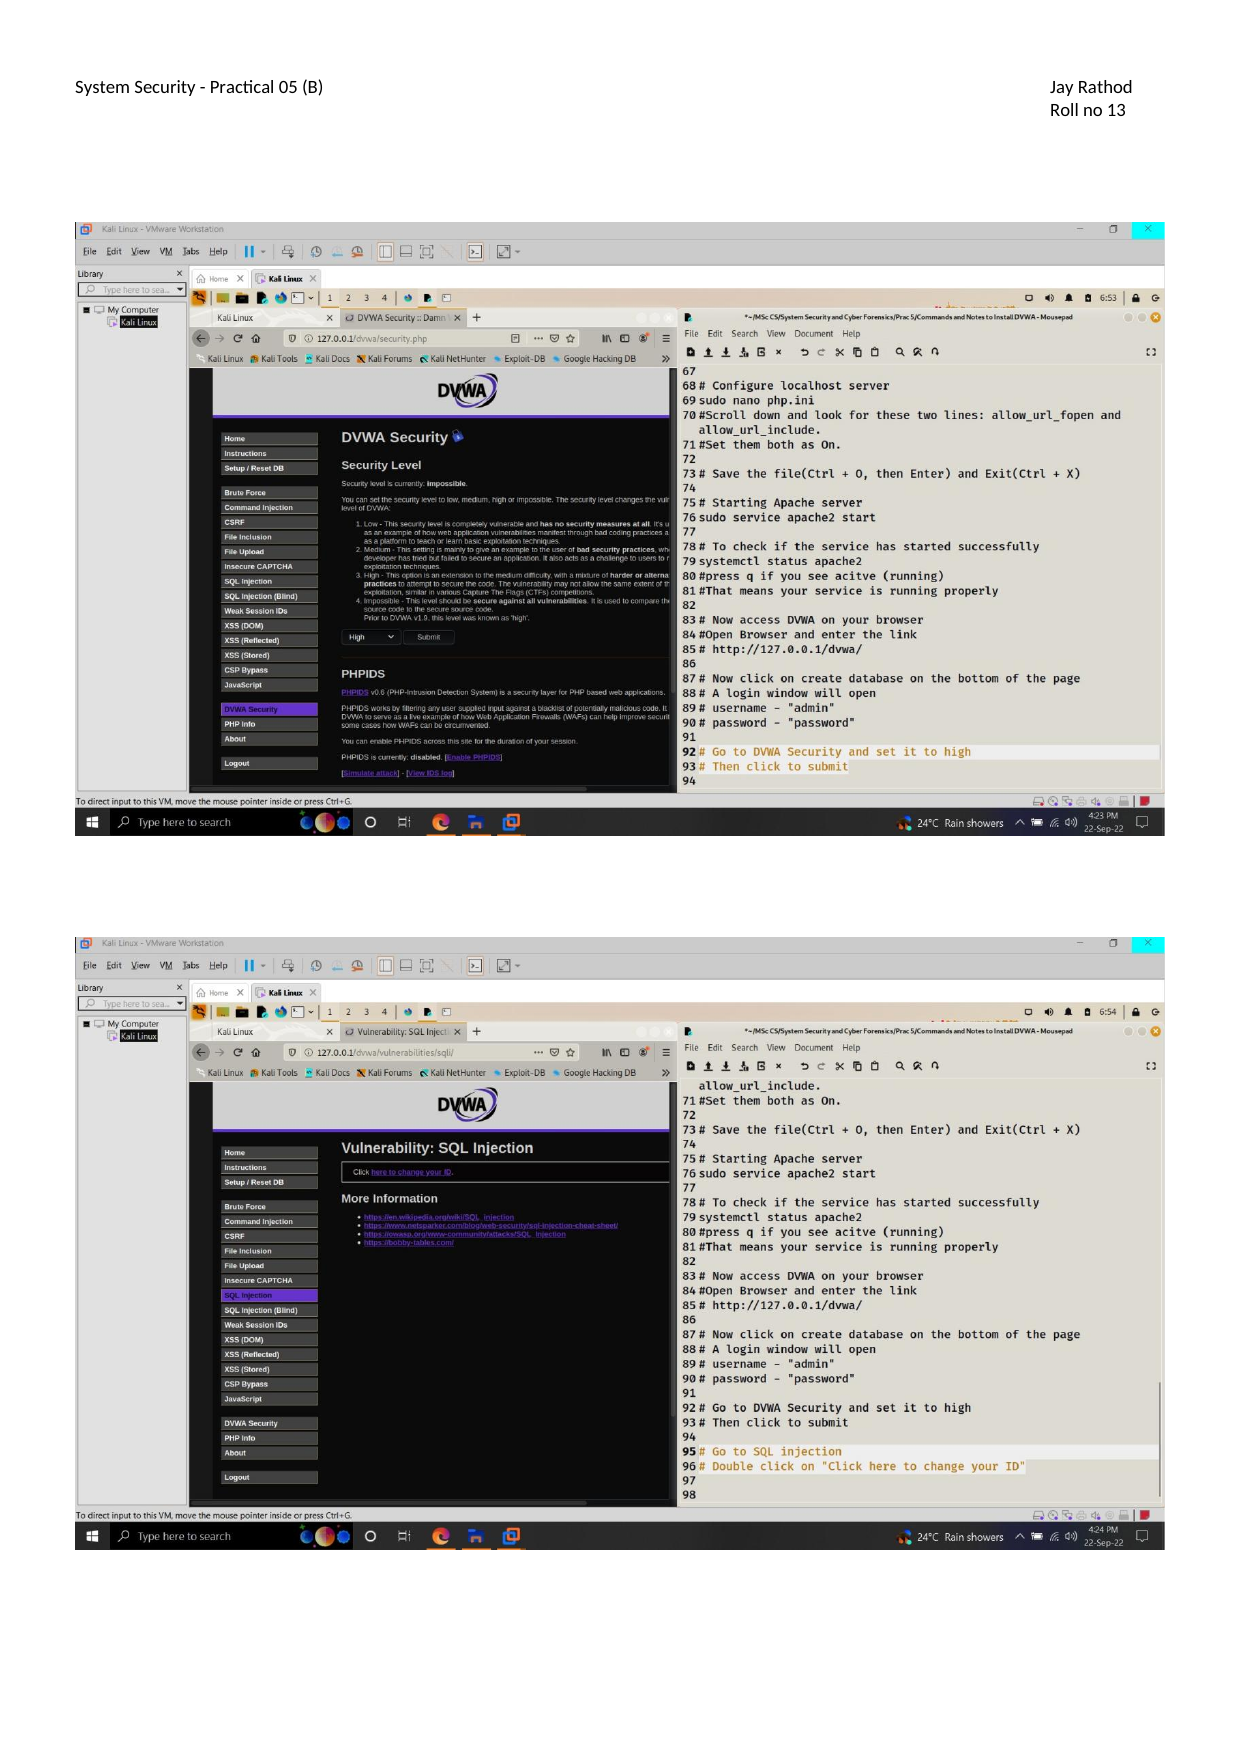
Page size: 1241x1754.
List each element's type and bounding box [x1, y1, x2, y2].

picture [75, 937, 1165, 1550]
picture [75, 222, 1165, 836]
